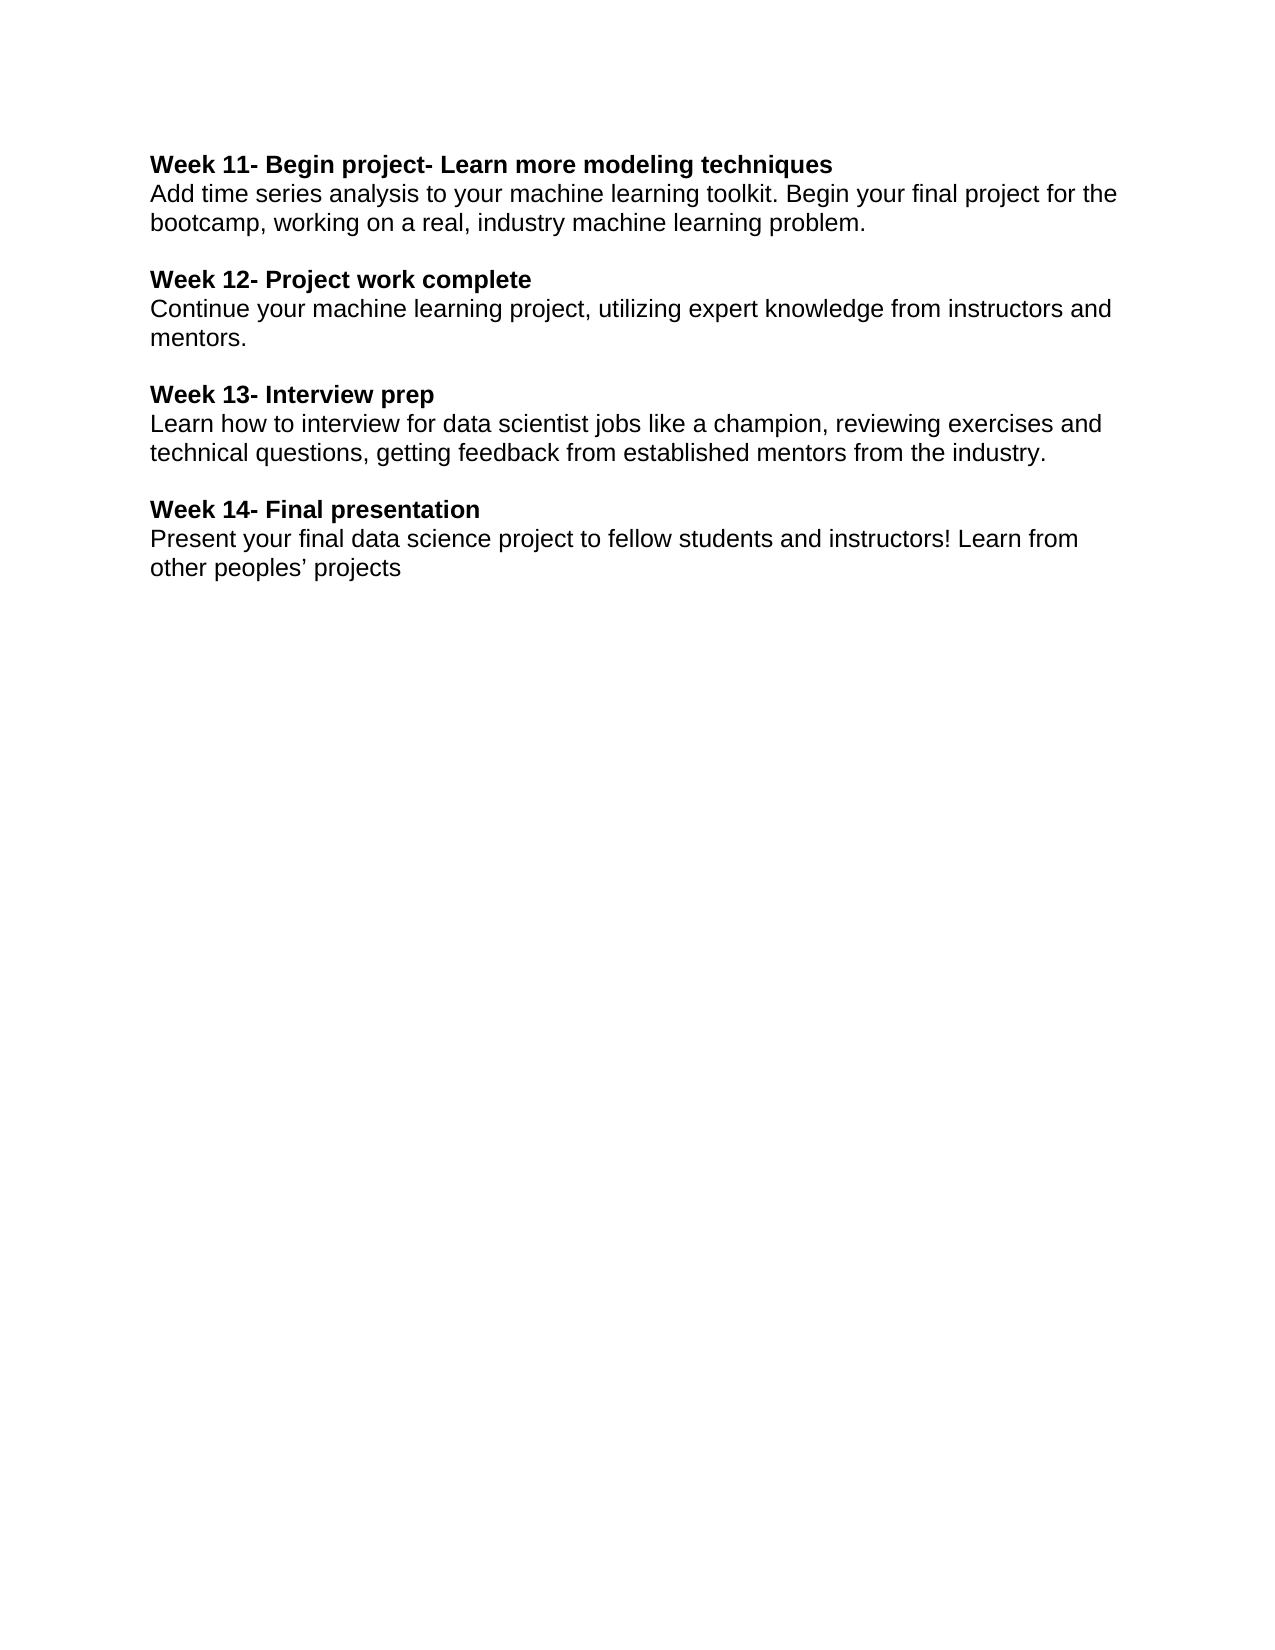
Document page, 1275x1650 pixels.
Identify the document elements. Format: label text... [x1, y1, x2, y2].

text Week 13- Interview prep [150, 380, 1125, 409]
text Week 12- Project work complete [150, 265, 1125, 294]
text Week 11- Begin project- Learn more modeling techniques [150, 150, 1125, 179]
text Present your final data science project to fellow students and instructors! Learn from other peoples’ projects [150, 524, 1125, 581]
text Add time series analysis to your machine learning toolkit. Begin your final project for the bootcamp, working on a real, industry machine learning problem. [150, 179, 1125, 236]
text Learn how to interview for data scientist jobs like a champion, reviewing exercises and technical questions, getting feedback from established mentors from the industry. [150, 409, 1125, 466]
text Week 14- Final presentation [150, 495, 1125, 524]
text Continue your machine learning project, utilizing expert knowledge from instructors and mentors. [150, 294, 1125, 351]
